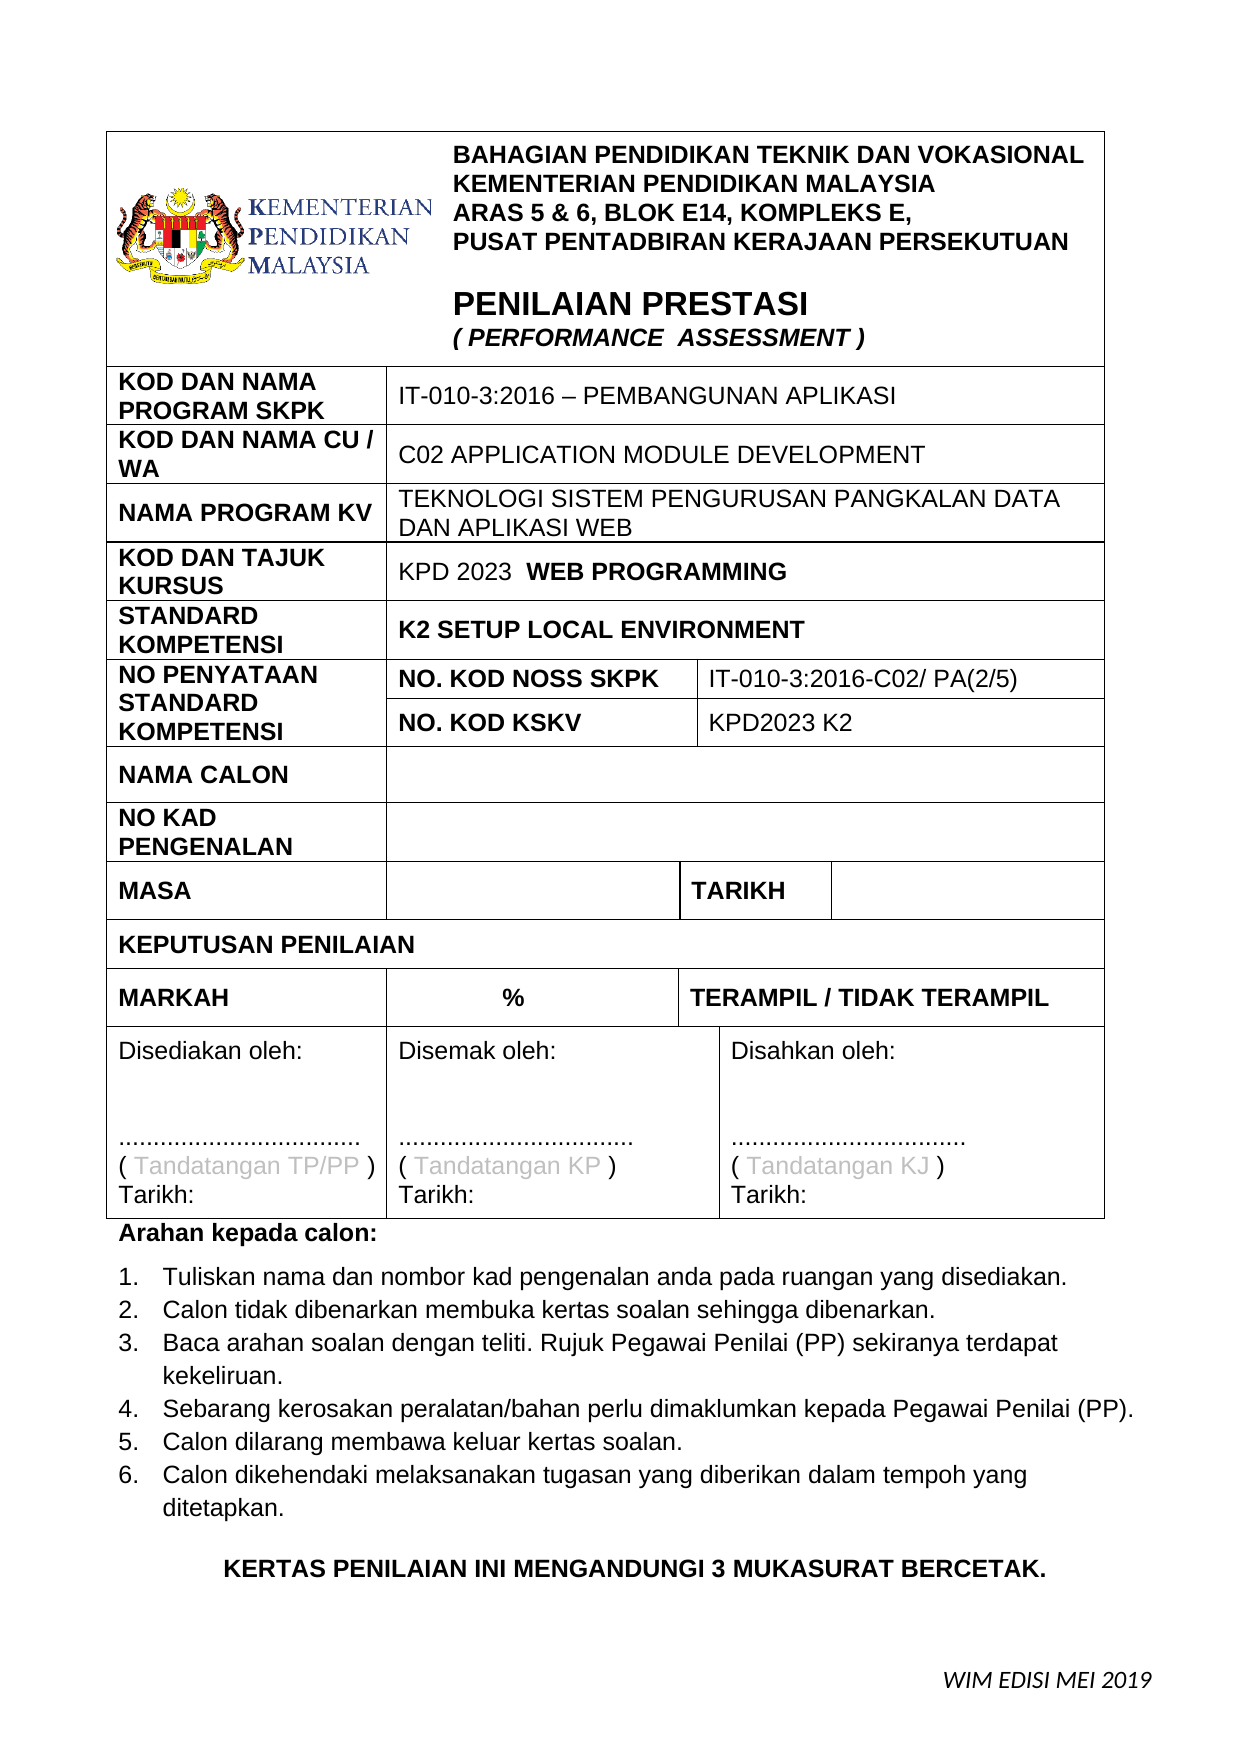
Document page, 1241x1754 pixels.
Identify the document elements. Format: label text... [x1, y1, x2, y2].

table_cell C02 APPLICATION MODULE DEVELOPMENT [387, 425, 1104, 483]
table_cell TEKNOLOGI SISTEM PENGURUSAN PANGKALAN DATA DAN APLIKASI WEB [387, 484, 1104, 541]
table_cell NO KAD PENGENALAN [107, 803, 386, 861]
table_cell KEPUTUSAN PENILAIAN [107, 920, 1104, 968]
text KERTAS PENILAIAN INI MENGANDUNGI 3 MUKASURAT BERCETAK. [118, 1554, 1151, 1583]
table_cell TERAMPIL / TIDAK TERAMPIL [679, 969, 1104, 1026]
table_cell KOD DAN NAMA PROGRAM SKPK [107, 367, 386, 424]
table_cell [387, 862, 679, 919]
table_cell NO. KOD KSKV [387, 699, 697, 746]
list Calon dikehendaki melaksanakan tugasan yang diberikan dalam tempoh yang ditetapkan. [118, 1460, 1151, 1521]
table_cell KPD 2023 WEB PROGRAMMING [387, 543, 1104, 600]
table_cell NAMA PROGRAM KV [107, 484, 386, 541]
table_cell KOD DAN NAMA CU / WA [107, 425, 386, 483]
list Calon dilarang membawa keluar kertas soalan. [118, 1427, 1151, 1455]
table_cell MASA [107, 862, 386, 919]
table_cell [387, 747, 1104, 802]
table_cell IT-010-3:2016 – PEMBANGUNAN APLIKASI [387, 367, 1104, 424]
table_cell Disediakan oleh: ................................... ( Tandatangan TP/PP ) Tarikh: [107, 1027, 386, 1217]
picture [115, 188, 432, 285]
table_cell MARKAH [107, 969, 386, 1026]
table_cell K2 SETUP LOCAL ENVIRONMENT [387, 601, 1104, 658]
table_cell TARIKH [681, 862, 831, 919]
table_cell NO. KOD NOSS SKPK [387, 660, 697, 698]
table_cell KPD2023 K2 [698, 699, 1104, 746]
table_cell NAMA CALON [107, 747, 386, 802]
table_cell Disemak oleh: .................................. ( Tandatangan KP ) Tarikh: [387, 1027, 719, 1217]
table_cell KOD DAN TAJUK KURSUS [107, 543, 386, 600]
table_cell IT-010-3:2016-C02/ PA(2/5) [698, 660, 1104, 698]
table_cell % [387, 969, 678, 1026]
table_cell [832, 862, 1104, 919]
table_cell STANDARD KOMPETENSI [107, 601, 386, 658]
list Calon tidak dibenarkan membuka kertas soalan sehingga dibenarkan. [118, 1294, 1151, 1323]
list Tuliskan nama dan nombor kad pengenalan anda pada ruangan yang disediakan. [118, 1262, 1151, 1290]
text Arahan kepada calon: [118, 1218, 1151, 1247]
table_cell NO PENYATAAN STANDARD KOMPETENSI [107, 660, 386, 746]
list Baca arahan soalan dengan teliti. Rujuk Pegawai Penilai (PP) sekiranya terdapat kekeliruan. [118, 1328, 1151, 1389]
list Sebarang kerosakan peralatan/bahan perlu dimaklumkan kepada Pegawai Penilai (PP). [118, 1394, 1151, 1422]
table_header [107, 132, 1104, 366]
table_cell Disahkan oleh: .................................. ( Tandatangan KJ ) Tarikh: [720, 1027, 1104, 1217]
table_cell [387, 803, 1104, 861]
